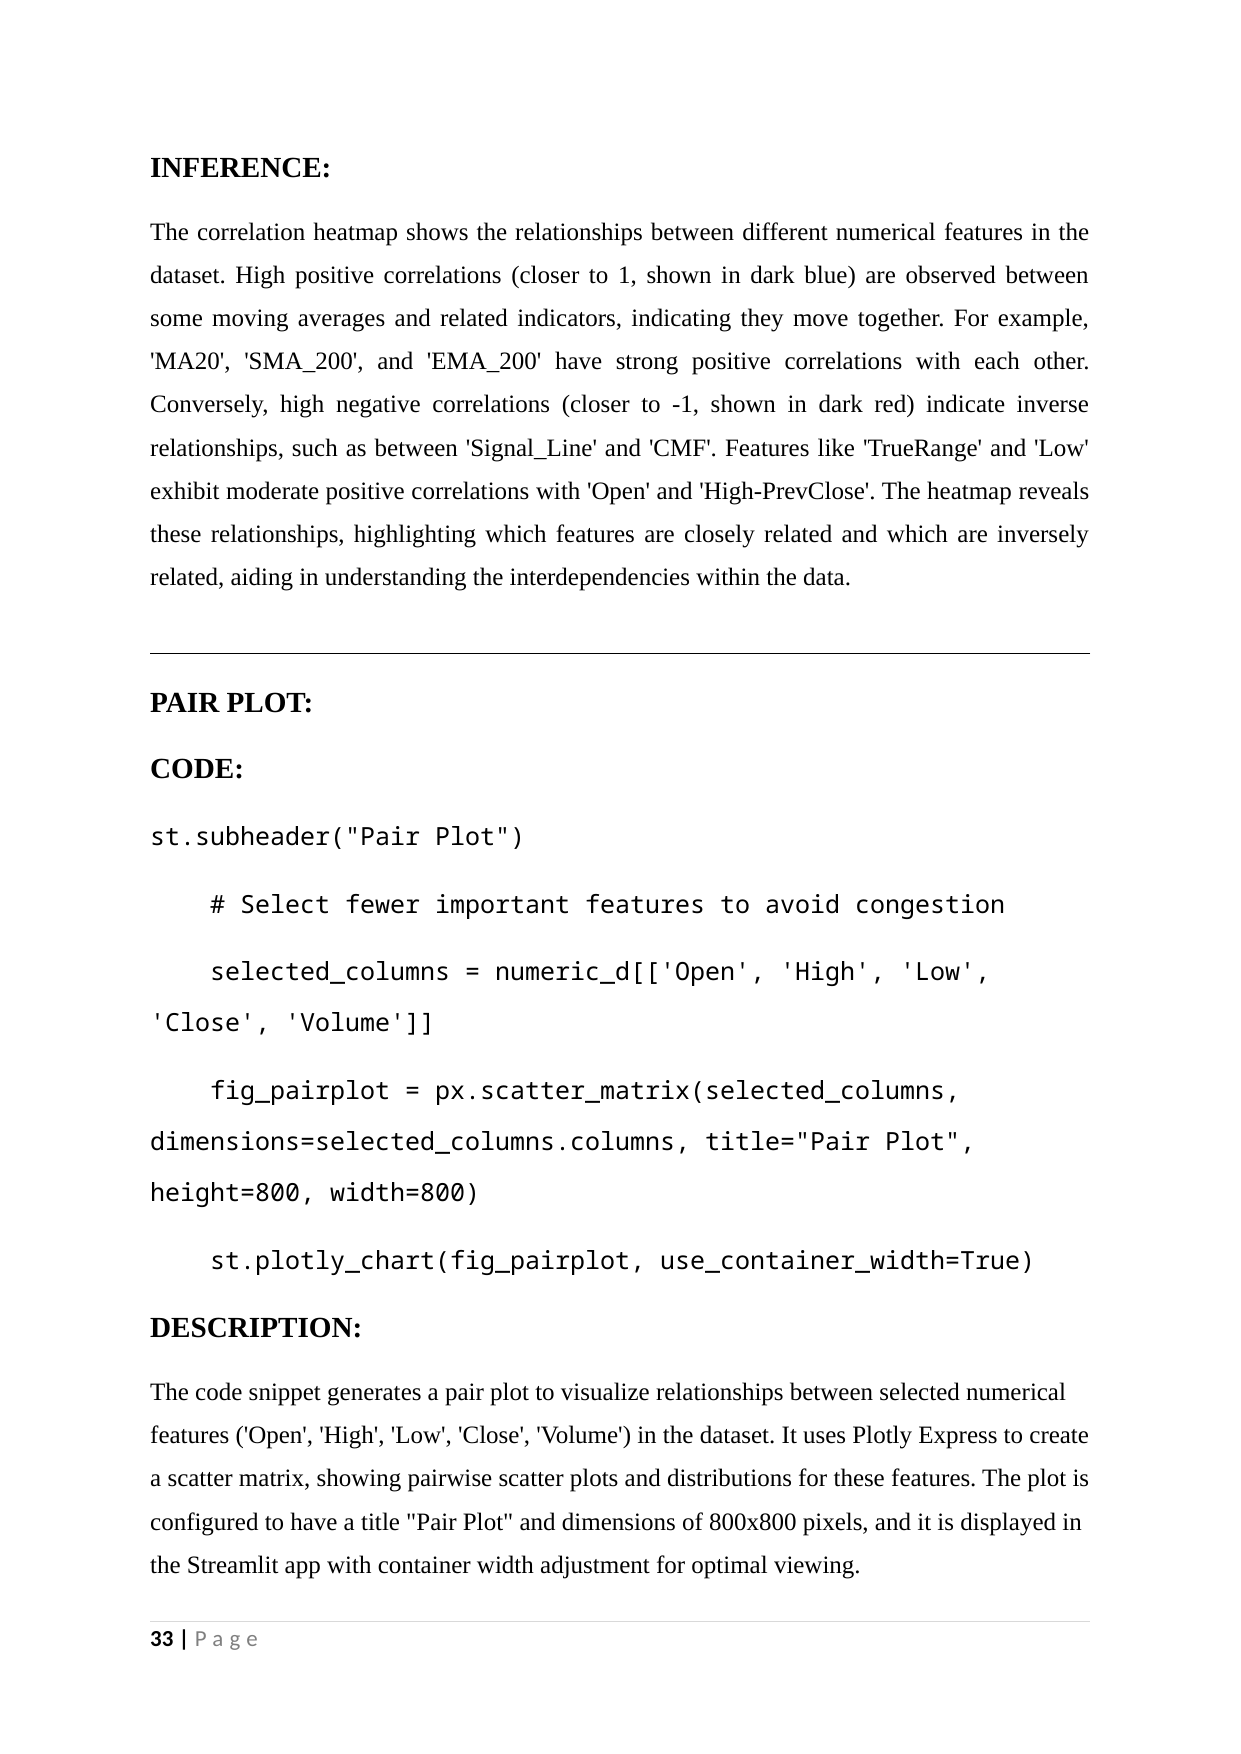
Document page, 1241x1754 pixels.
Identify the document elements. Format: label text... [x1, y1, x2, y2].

text The code snippet generates a pair plot to visualize relationships between selected numerical features ('Open', 'High', 'Low', 'Close', 'Volume') in the dataset. It uses Plotly Express to create a scatter matrix, showing pairwise scatter plots and distributions for these features. The plot is configured to have a title "Pair Plot" and dimensions of 800x800 pixels, and it is displayed in the Streamlit app with container width adjustment for optimal viewing. [150, 1377, 1090, 1578]
text st.subheader("Pair Plot") [150, 819, 1090, 853]
text # Select fewer important features to avoid congestion [150, 886, 1090, 920]
text The correlation heatmap shows the relationships between different numerical features in the dataset. High positive correlations (closer to 1, shown in dark blue) are observed between some moving averages and related indicators, indicating they move together. For example, 'MA20', 'SMA_200', and 'EMA_200' have strong positive correlations with each other. Conversely, high negative correlations (closer to -1, shown in dark red) indicate inverse relationships, such as between 'Signal_Line' and 'CMF'. Features like 'TrueRange' and 'Low' exhibit moderate positive correlations with 'Open' and 'High-PrevClose'. The heatmap reveals these relationships, highlighting which features are closely related and which are inversely related, aiding in understanding the interdependencies within the data. [150, 217, 1090, 591]
text st.plotly_chart(fig_pairplot, use_container_width=True) [150, 1243, 1090, 1277]
text DESCRIPTION: [150, 1310, 1090, 1344]
text INFERENCE: [150, 150, 1090, 183]
text fig_pairplot = px.scatter_matrix(selected_columns, dimensions=selected_columns.columns, title="Pair Plot", height=800, width=800) [150, 1073, 1090, 1209]
text CODE: [150, 752, 1090, 785]
text selected_columns = numeric_d[['Open', 'High', 'Low', 'Close', 'Volume']] [150, 954, 1090, 1039]
text PAIR PLOT: [150, 685, 1090, 718]
